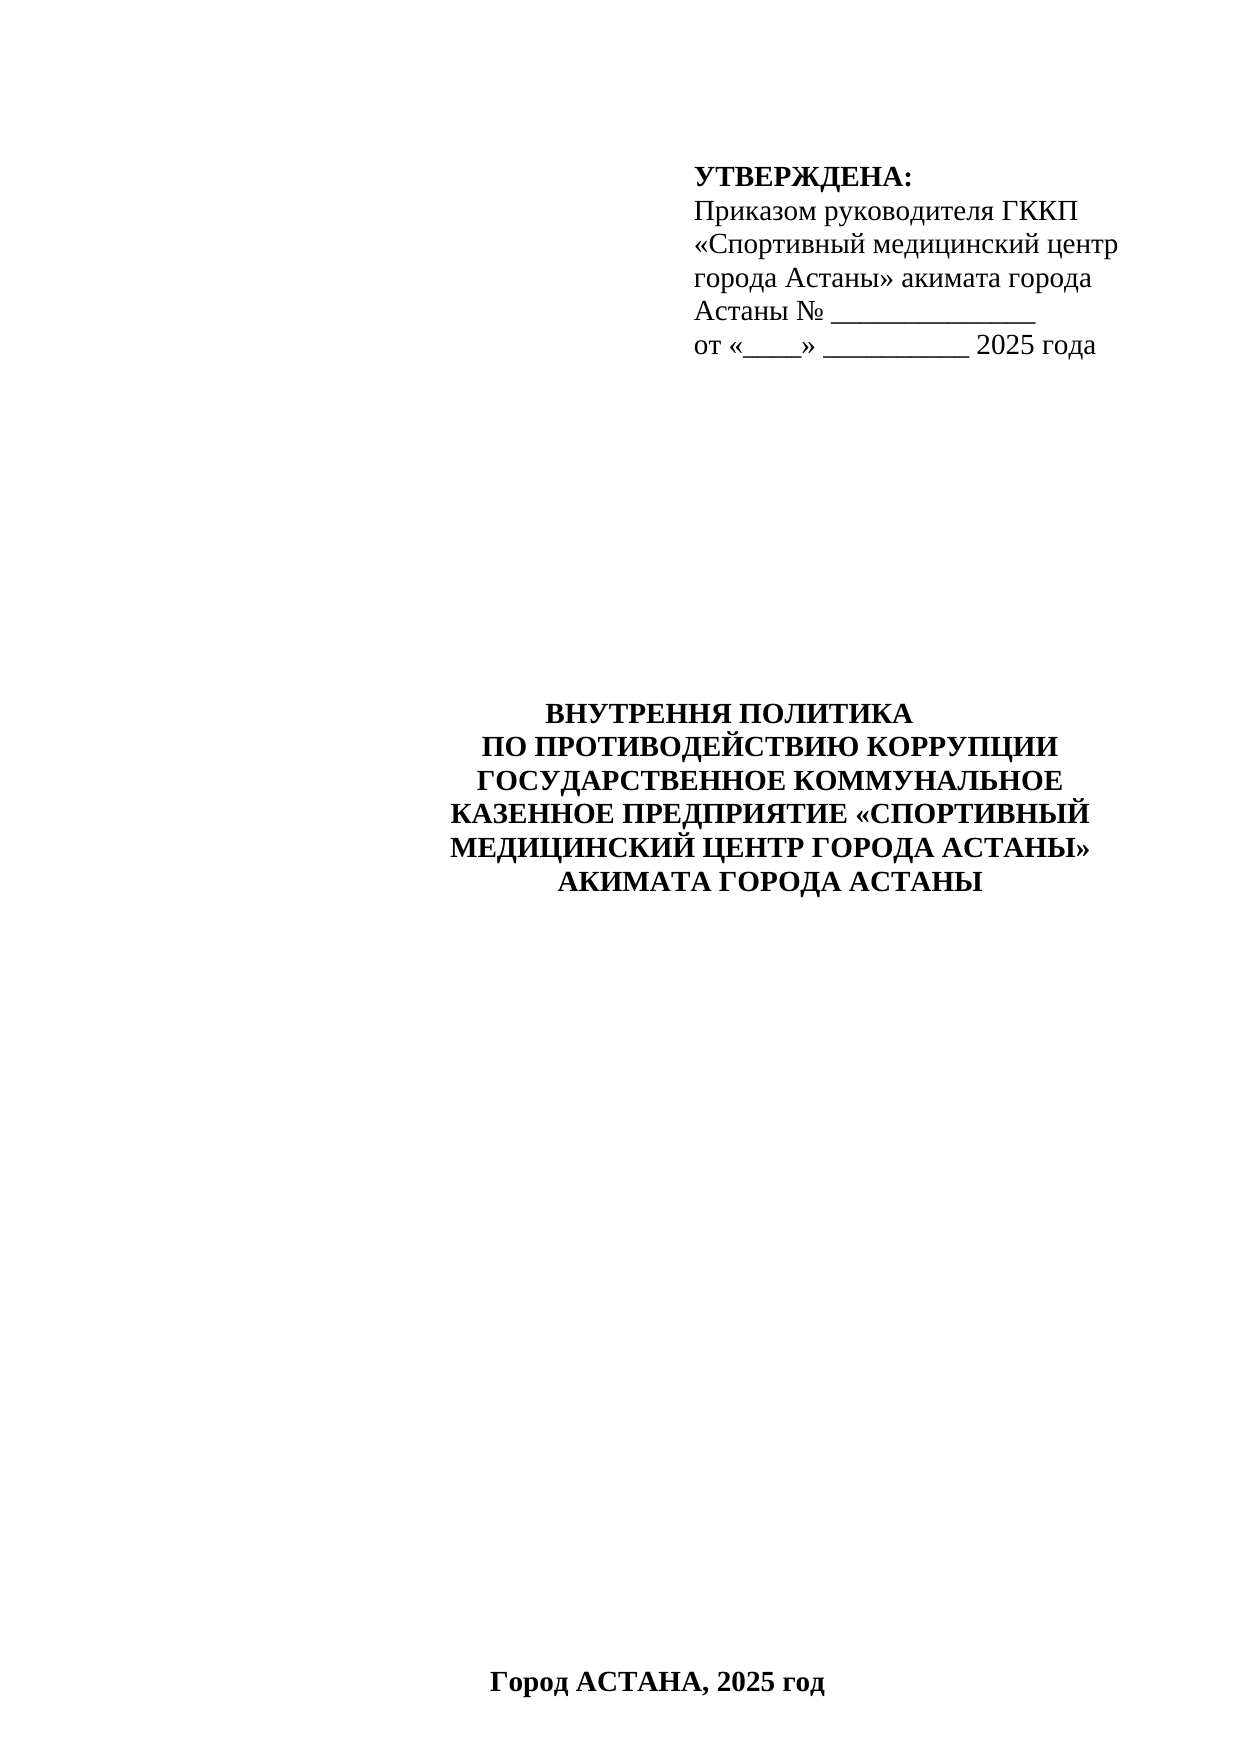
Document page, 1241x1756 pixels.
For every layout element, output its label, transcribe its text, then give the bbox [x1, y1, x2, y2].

subtitle УТВЕРЖДЕНА: [694, 159, 1148, 192]
subtitle Город АСТАНА, 2025 год [252, 1664, 1063, 1697]
text от «____» __________ 2025 года [694, 327, 1124, 361]
text ВНУТРЕННЯ ПОЛИТИКА ПО ПРОТИВОДЕЙСТВИЮ КОРРУПЦИИ ГОСУДАРСТВЕННОЕ КОММУНАЛЬНОЕ КАЗЕННОЕ ПРЕДПРИЯТИЕ «СПОРТИВНЫЙ МЕДИЦИНСКИЙ ЦЕНТР ГОРОДА АСТАНЫ» АКИМАТА ГОРОДА АСТАНЫ [392, 696, 1148, 897]
text Приказом руководителя ГККП «Спортивный медицинский центр города Астаны» акимата города Астаны № ______________ [694, 193, 1124, 327]
